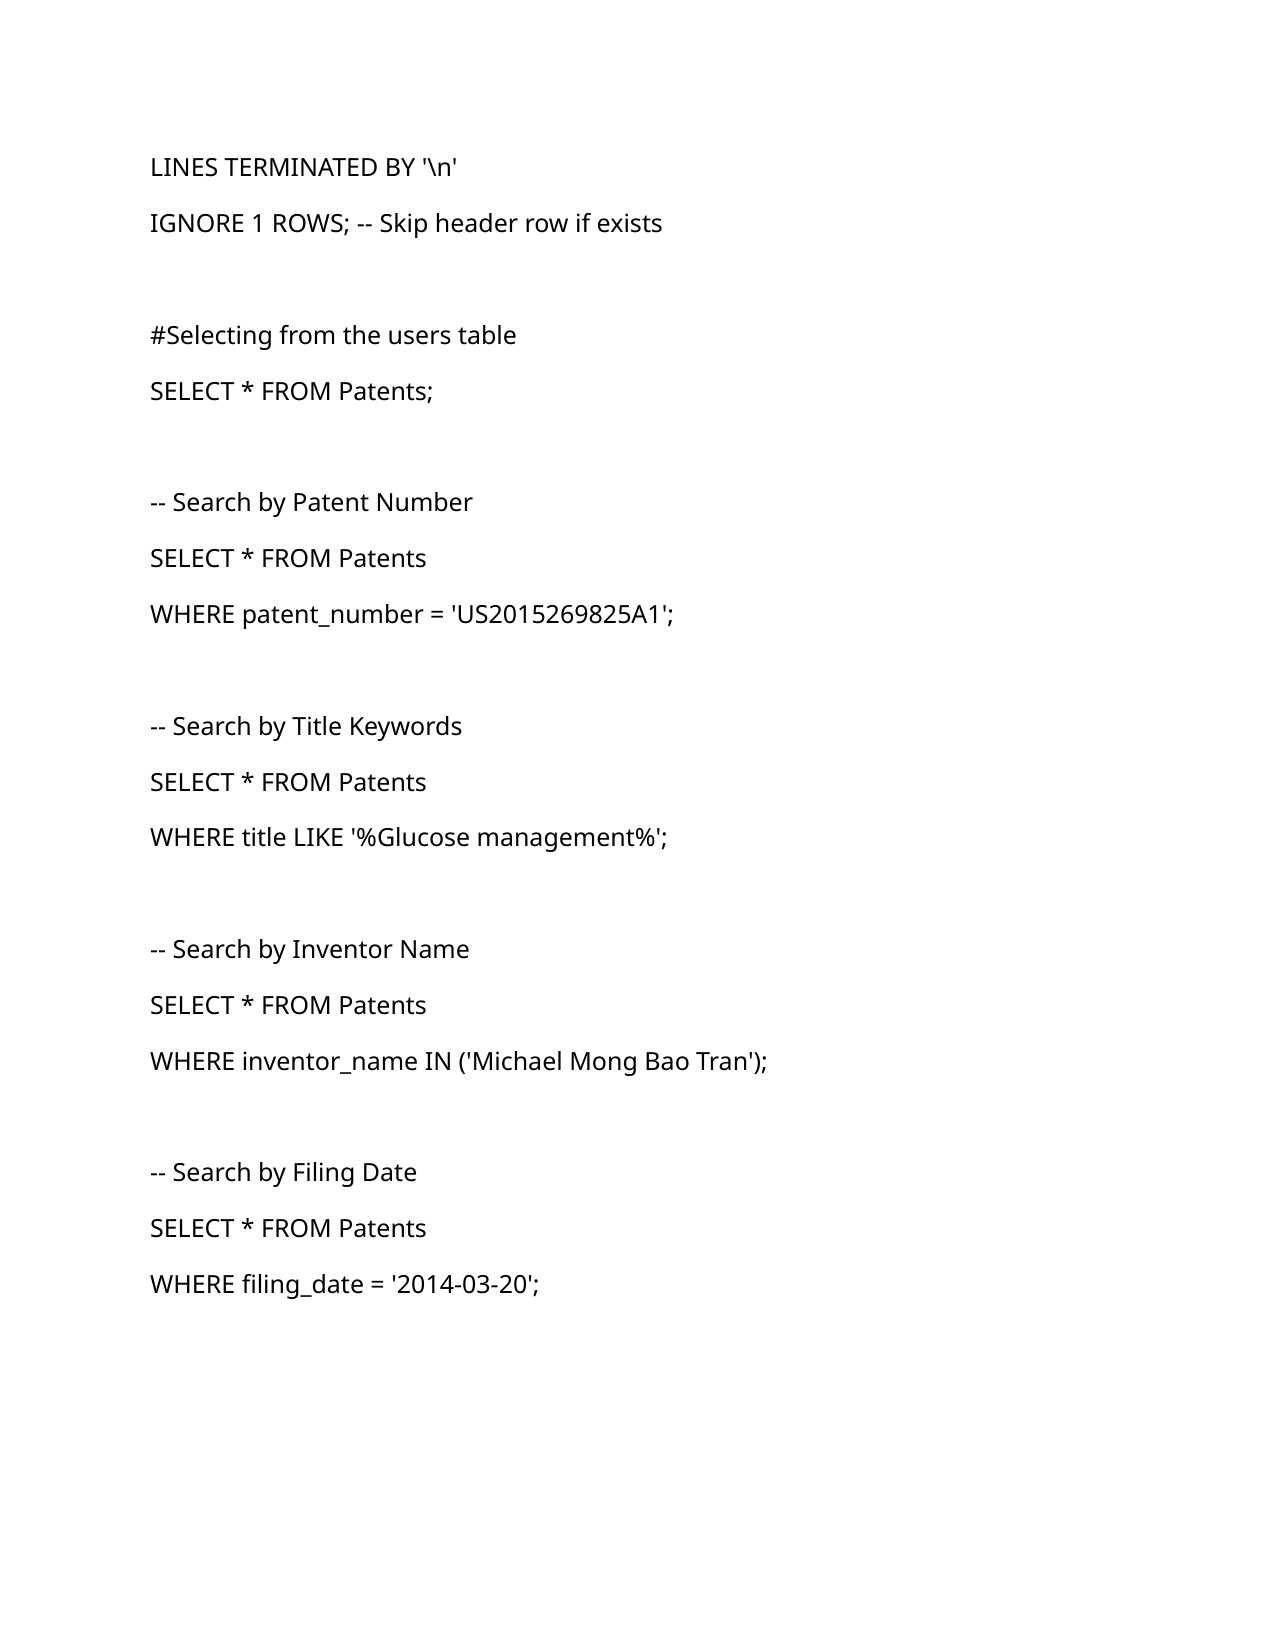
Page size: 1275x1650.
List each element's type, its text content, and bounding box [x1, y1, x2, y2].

text WHERE patent_number = 'US2015269825A1'; [150, 597, 1125, 631]
text WHERE title LIKE '%Glucose management%'; [150, 820, 1125, 854]
text IGNORE 1 ROWS; -- Skip header row if exists [150, 206, 1125, 240]
text SELECT * FROM Patents [150, 1211, 1125, 1245]
text #Selecting from the users table [150, 317, 1125, 352]
text -- Search by Title Keywords [150, 708, 1125, 742]
text -- Search by Patent Number [150, 485, 1125, 519]
text WHERE inventor_name IN ('Michael Mong Bao Tran'); [150, 1043, 1125, 1077]
text LINES TERMINATED BY '\n' [150, 150, 1125, 184]
text -- Search by Inventor Name [150, 932, 1125, 966]
text SELECT * FROM Patents [150, 541, 1125, 575]
text WHERE filing_date = '2014-03-20'; [150, 1267, 1125, 1301]
text SELECT * FROM Patents [150, 764, 1125, 798]
text SELECT * FROM Patents [150, 987, 1125, 1022]
text -- Search by Filing Date [150, 1155, 1125, 1189]
text SELECT * FROM Patents; [150, 373, 1125, 407]
